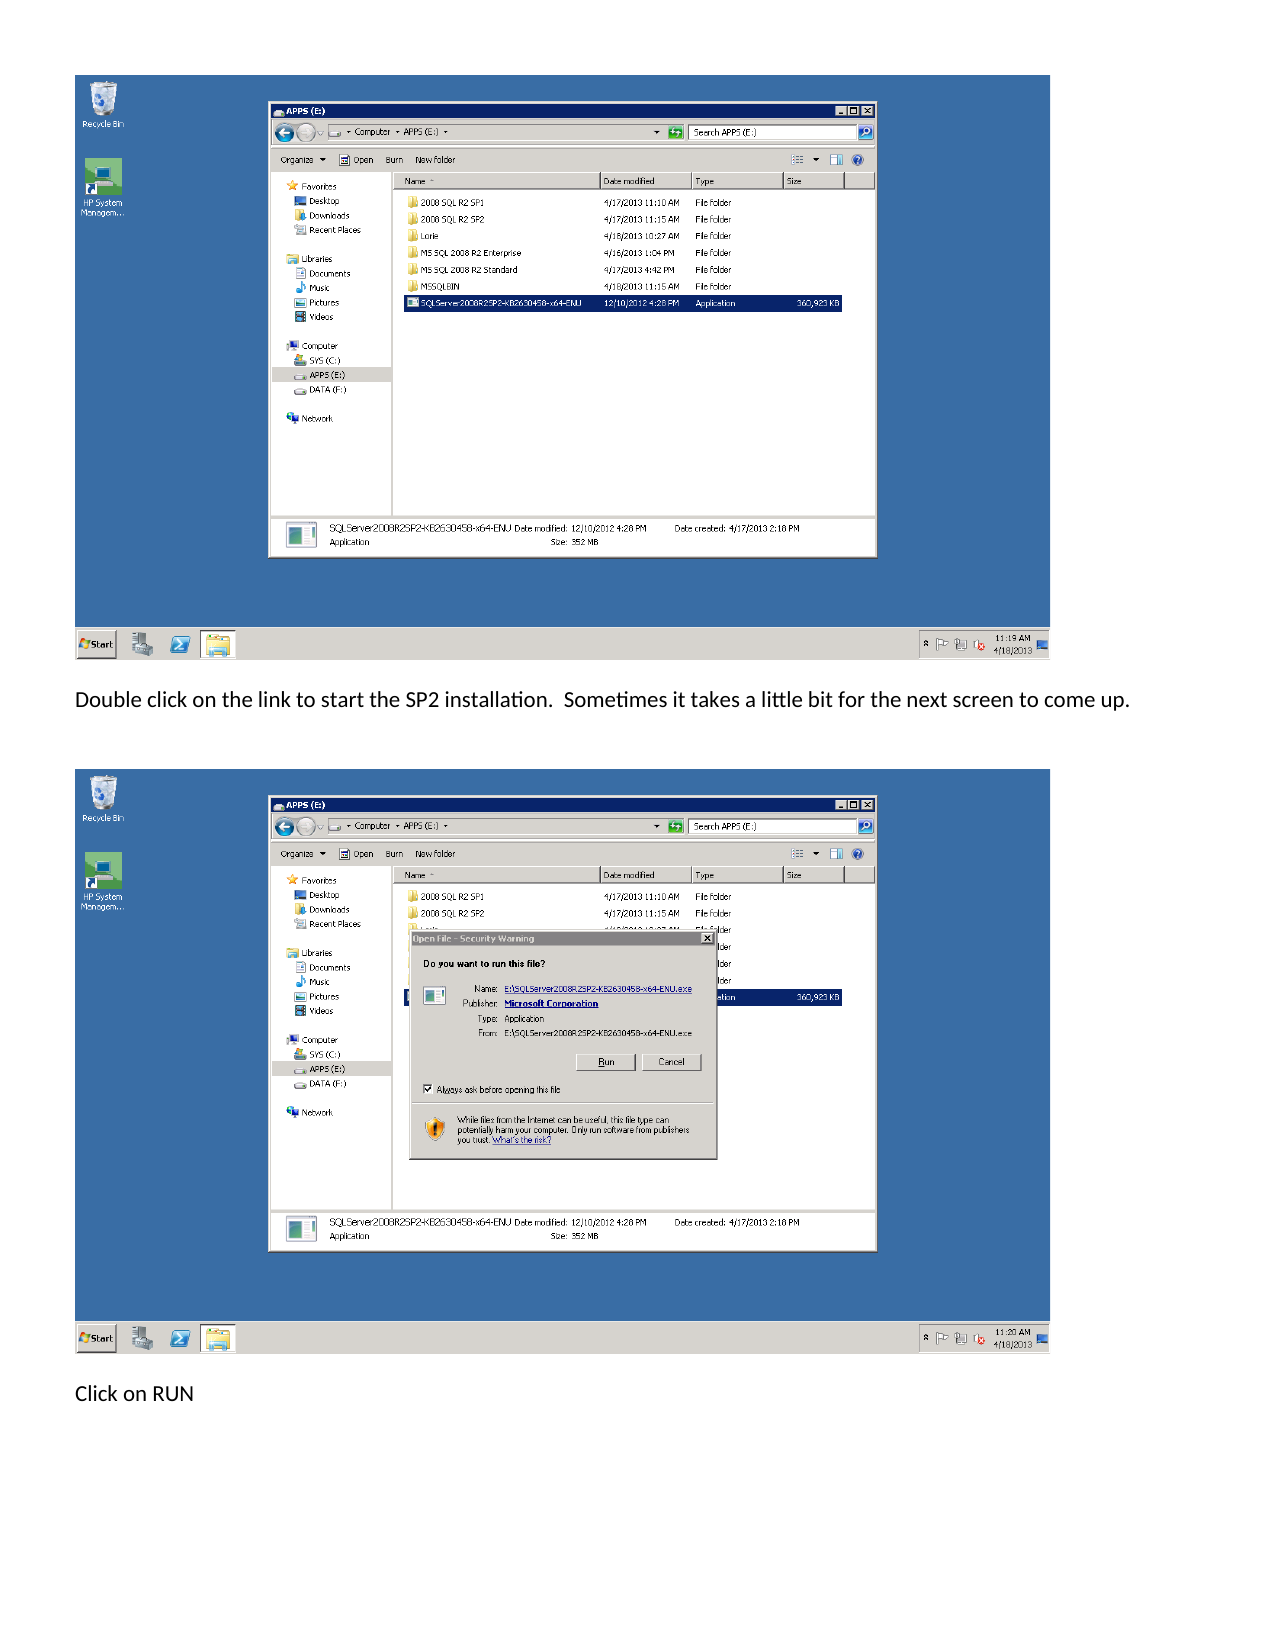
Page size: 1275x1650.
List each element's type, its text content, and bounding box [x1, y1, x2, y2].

picture [75, 769, 1050, 1354]
picture [75, 75, 1050, 660]
text Double click on the link to start the SP2 installation. Sometimes it takes a little bit for the next screen to come up. [75, 685, 1200, 713]
text Click on RUN [75, 1379, 1200, 1407]
